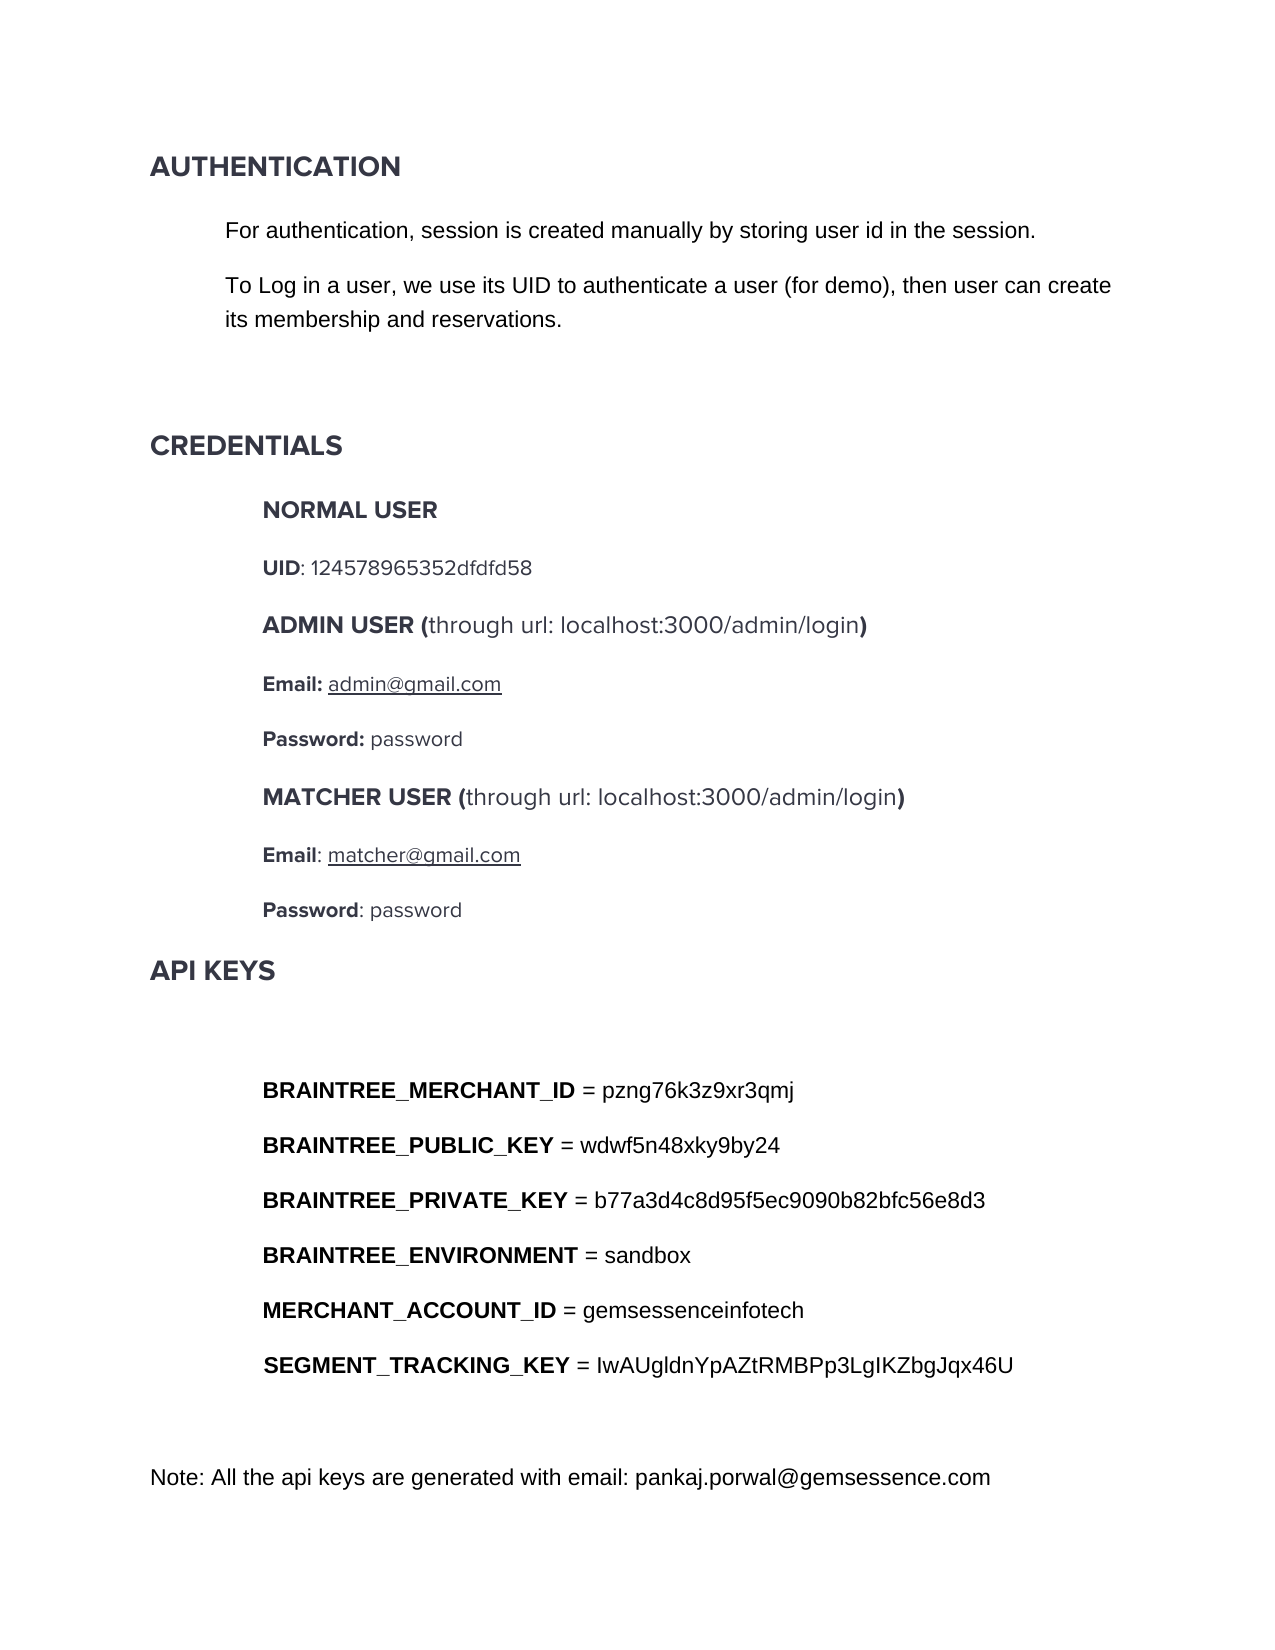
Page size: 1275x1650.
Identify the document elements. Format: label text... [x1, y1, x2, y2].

text Password: password [262, 727, 1125, 753]
text MATCHER USER (through url: localhost:3000/admin/login) [262, 782, 1125, 812]
text SEGMENT_TRACKING_KEY = IwAUgldnYpAZtRMBPp3LgIKZbgJqx46U [150, 1352, 1125, 1378]
text Password: password [262, 898, 1125, 924]
text For authentication, session is created manually by storing user id in the session. [150, 217, 1125, 243]
text BRAINTREE_PRIVATE_KEY = b77a3d4c8d95f5ec9090b82bfc56e8d3 [262, 1187, 1125, 1213]
text BRAINTREE_MERCHANT_ID = pzng76k3z9xr3qmj [262, 1077, 1125, 1103]
text ADMIN USER (through url: localhost:3000/admin/login) [262, 611, 1125, 641]
text API KEYS [150, 953, 1125, 989]
text NORMAL USER [262, 495, 1125, 526]
text Email: matcher@gmail.com [262, 842, 1125, 869]
text BRAINTREE_PUBLIC_KEY = wdwf5n48xky9by24 [262, 1132, 1125, 1158]
text Note: All the api keys are generated with email: pankaj.porwal@gemsessence.com [150, 1464, 1125, 1491]
text To Log in a user, we use its UID to authenticate a user (for demo), then user can create its membership and reservations. [150, 272, 1125, 332]
text BRAINTREE_ENVIRONMENT = sandbox [262, 1242, 1125, 1268]
text AUTHENTICATION [150, 150, 1125, 186]
text MERCHANT_ACCOUNT_ID = gemsessenceinfotech [262, 1297, 1125, 1323]
text Email: admin@gmail.com [262, 671, 1125, 698]
text CREDENTIALS [150, 428, 1125, 464]
text UID: 124578965352dfdfd58 [262, 555, 1125, 582]
